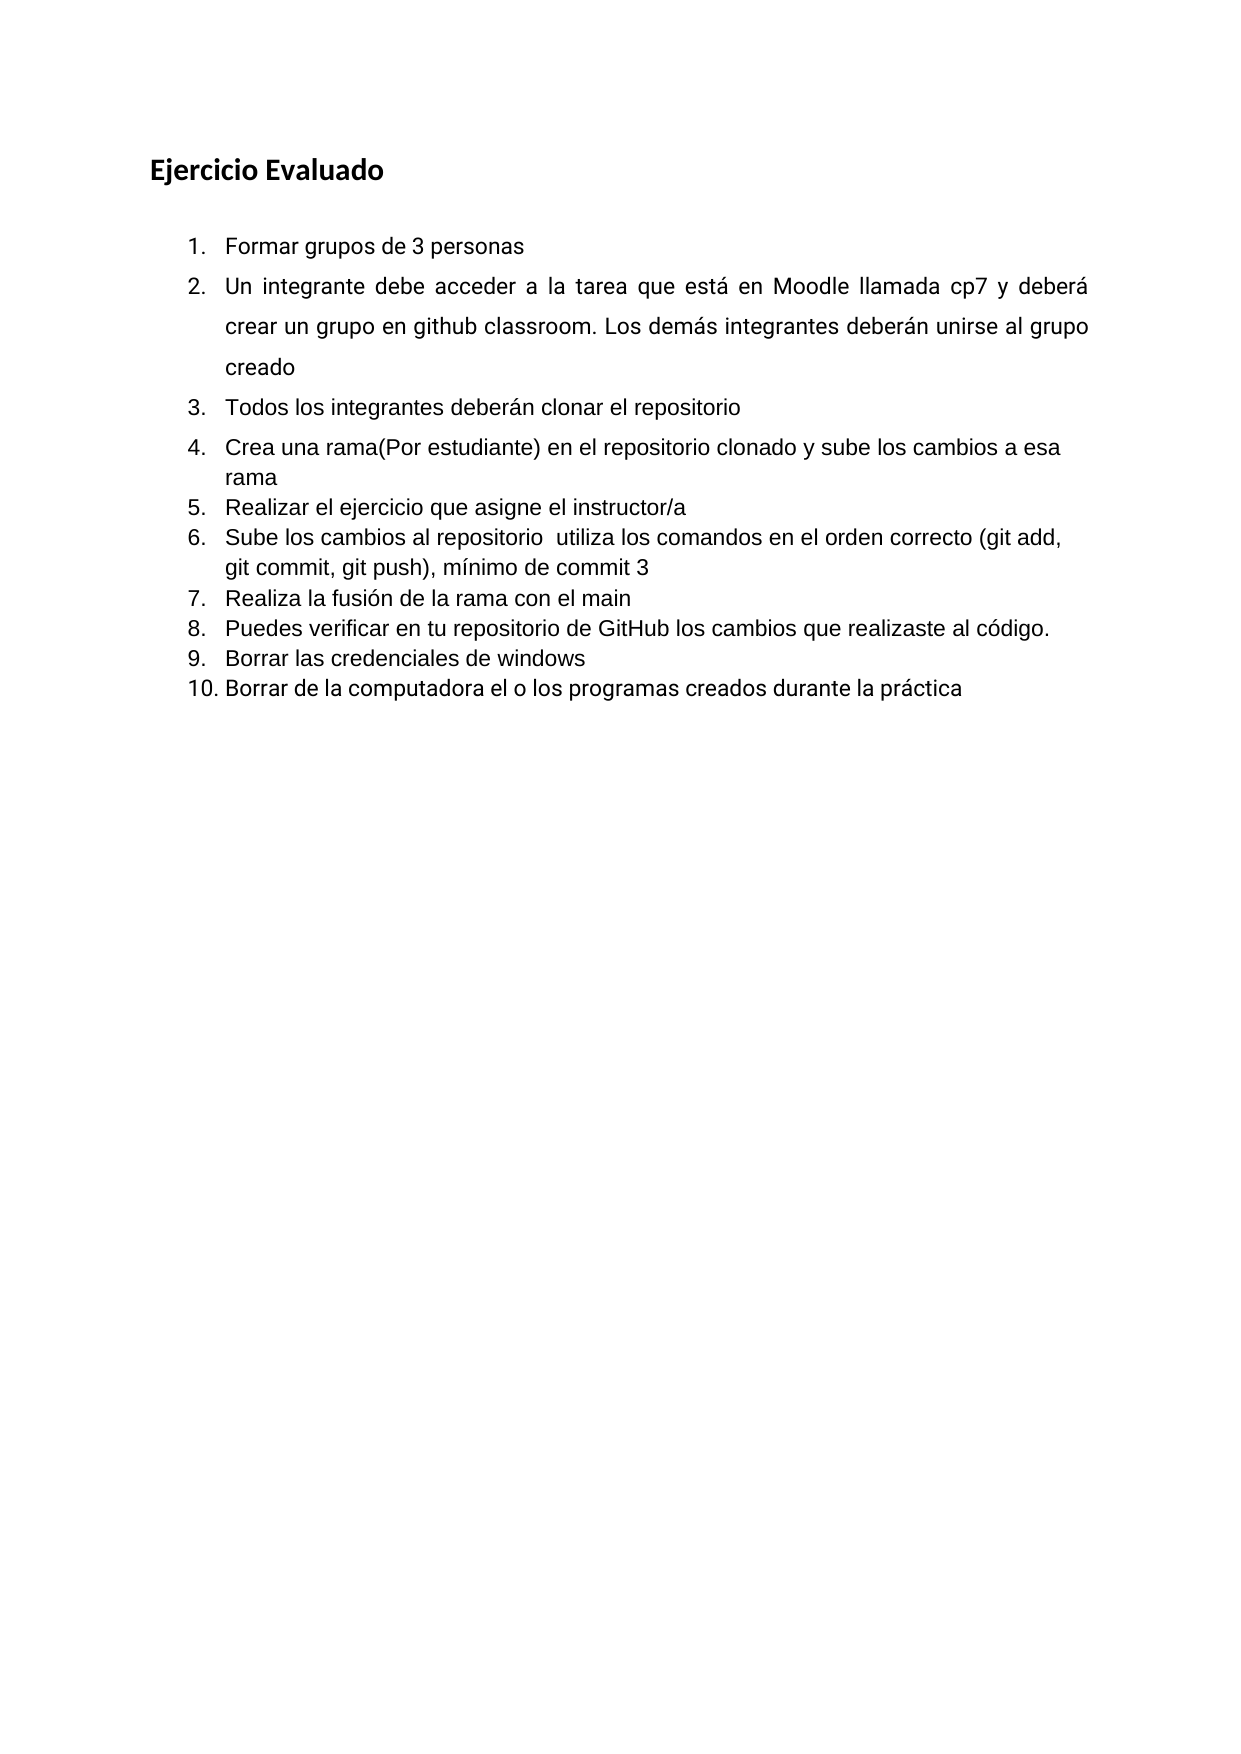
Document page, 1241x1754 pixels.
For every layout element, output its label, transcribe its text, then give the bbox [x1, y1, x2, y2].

list Formar grupos de 3 personas [187, 233, 1090, 260]
list Puedes verificar en tu repositorio de GitHub los cambios que realizaste al código. [187, 615, 1090, 641]
list Borrar de la computadora el o los programas creados durante la práctica [187, 675, 1090, 702]
subtitle Ejercicio Evaluado [150, 150, 1090, 188]
list Realizar el ejercicio que asigne el instructor/a [187, 494, 1090, 520]
list Borrar las credenciales de windows [187, 645, 1090, 671]
list Un integrante debe acceder a la tarea que está en Moodle llamada cp7 y deberá crear un grupo en github classroom. Los demás integrantes deberán unirse al grupo creado [187, 273, 1090, 381]
list Realiza la fusión de la rama con el main [187, 584, 1090, 611]
list Sube los cambios al repositorio utiliza los comandos en el orden correcto (git add, git commit, git push), mínimo de commit 3 [187, 524, 1090, 581]
list Crea una rama(Por estudiante) en el repositorio clonado y sube los cambios a esa rama [187, 433, 1090, 490]
list Todos los integrantes deberán clonar el repositorio [187, 394, 1090, 420]
